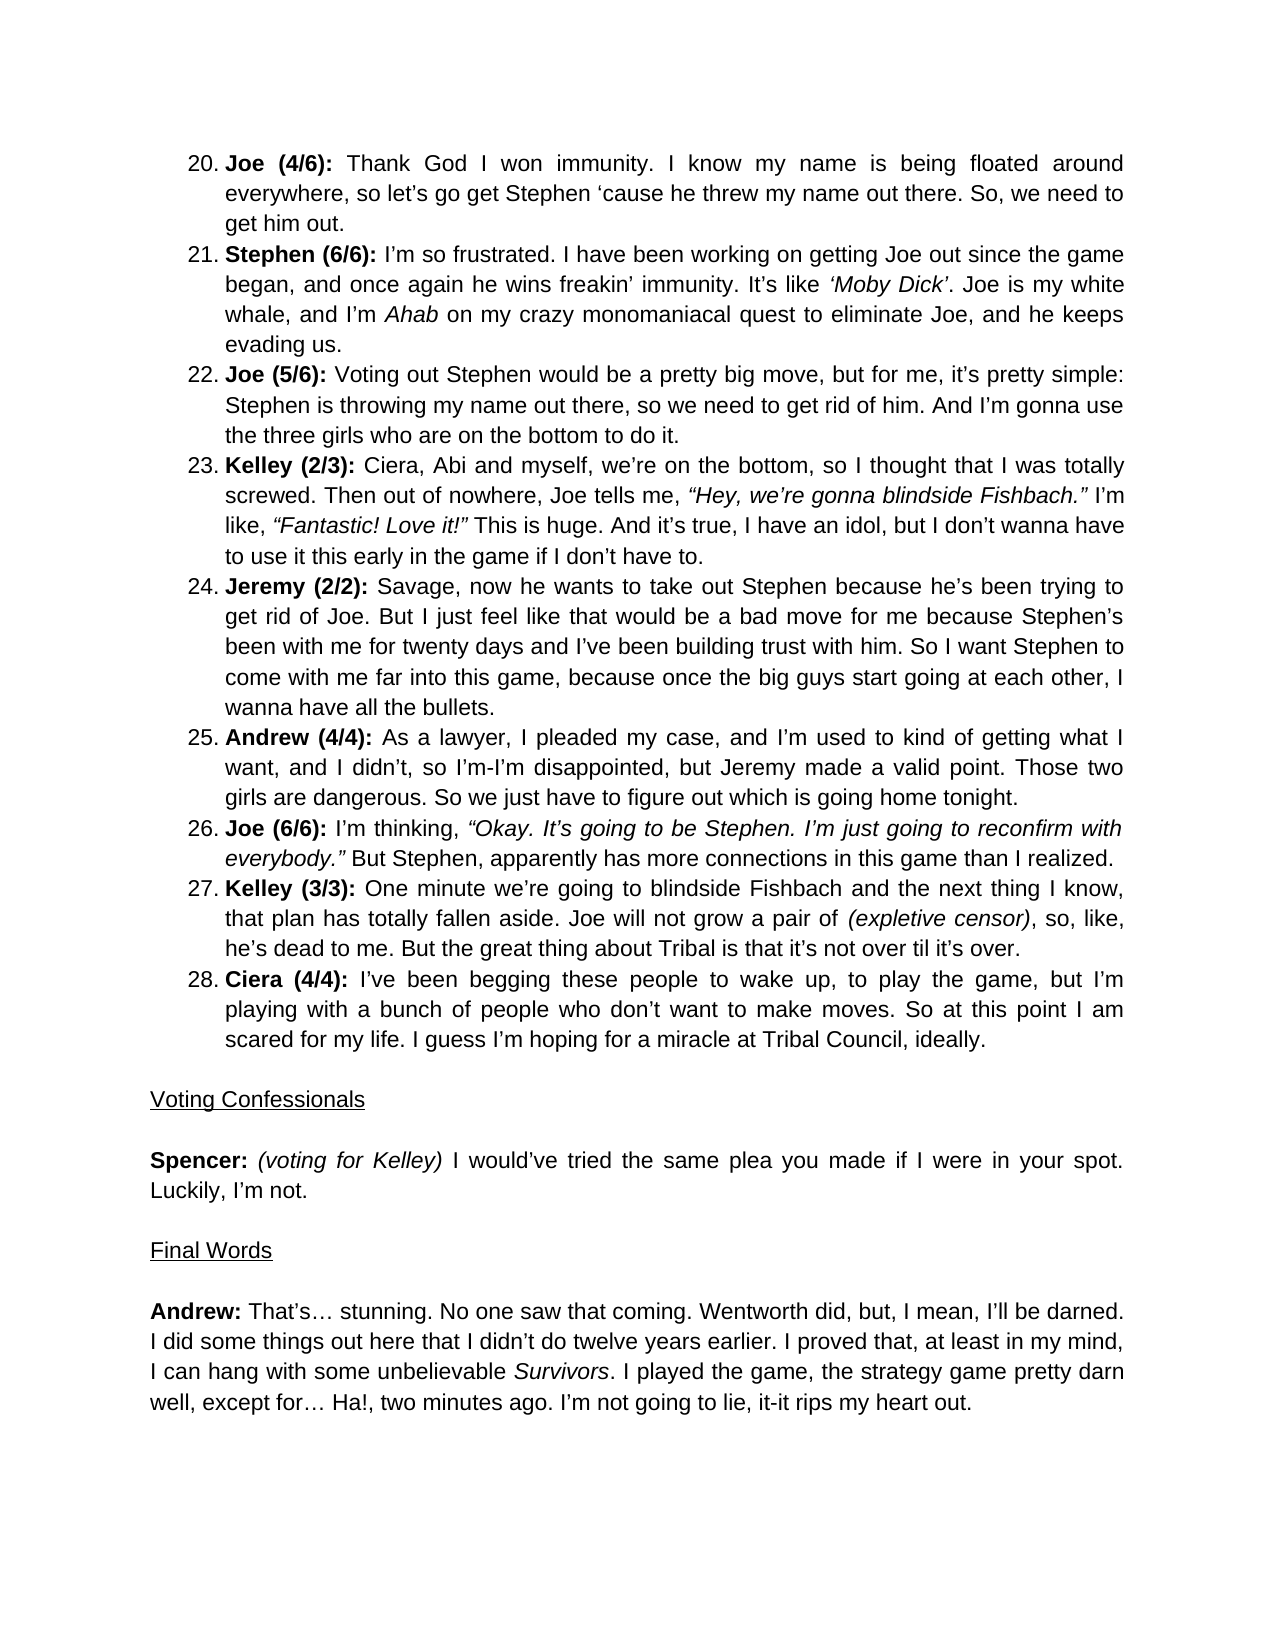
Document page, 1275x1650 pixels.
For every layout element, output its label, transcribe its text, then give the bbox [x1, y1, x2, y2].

list Stephen (6/6): I’m so frustrated. I have been working on getting Joe out since the game began, and once again he wins freakin’ immunity. It’s like ‘Moby Dick’. Joe is my white whale, and I’m Ahab on my crazy monomaniacal quest to eliminate Joe, and he keeps evading us. [187, 241, 1125, 358]
list Andrew (4/4): As a lawyer, I pleaded my case, and I’m used to kind of getting what I want, and I didn’t, so I’m-I’m disappointed, but Jeremy made a valid point. Those two girls are dangerous. So we just have to figure out which is going home tonight. [187, 724, 1125, 811]
list Ciera (4/4): I’ve been begging these people to wake up, to play the game, but I’m playing with a bunch of people who don’t want to make moves. So at this point I am scared for my life. I guess I’m hoping for a miracle at Tribal Council, ideally. [187, 966, 1125, 1052]
list Jeremy (2/2): Savage, now he wants to take out Stephen because he’s been trying to get rid of Joe. But I just feel like that would be a bad move for me because Stephen’s been with me for twenty days and I’ve been building trust with him. So I want Stephen to come with me far into this game, because once the big guys start going at each other, I wanna have all the bullets. [187, 573, 1125, 720]
list Joe (6/6): I’m thinking, “Okay. It’s going to be Stephen. I’m just going to reconfirm with everybody.” But Stephen, apparently has more connections in this game than I realized. [187, 814, 1125, 871]
list Kelley (3/3): One minute we’re going to blindside Fishbach and the next thing I know, that plan has totally fallen aside. Joe will not grow a pair of (expletive censor), so, like, he’s dead to me. But the great thing about Tribal is that it’s not over til it’s over. [187, 875, 1125, 962]
list Joe (5/6): Voting out Stephen would be a pretty big move, but for me, it’s pretty simple: Stephen is throwing my name out there, so we need to get rid of him. And I’m gonna use the three girls who are on the bottom to do it. [187, 361, 1125, 448]
list Kelley (2/3): Ciera, Abi and myself, we’re on the bottom, so I thought that I was totally screwed. Then out of nowhere, Joe tells me, “Hey, we’re gonna blindside Fishbach.” I’m like, “Fantastic! Love it!” This is huge. And it’s true, I have an idol, but I don’t wanna have to use it this early in the game if I don’t have to. [187, 452, 1125, 569]
text Final Words [150, 1237, 1125, 1264]
text Voting Confessionals [150, 1086, 1125, 1113]
text Andrew: That’s… stunning. No one saw that coming. Wentworth did, but, I mean, I’ll be darned. I did some things out here that I didn’t do twelve years earlier. I proved that, at least in my mind, I can hang with some unbelievable Survivors. I played the game, the strategy game pretty darn well, except for… Ha!, two minutes ago. I’m not going to lie, it-it rips my heart out. [150, 1298, 1125, 1415]
text Spencer: (voting for Kelley) I would’ve tried the same plea you made if I were in your spot. Luckily, I’m not. [150, 1147, 1125, 1203]
list Joe (4/6): Thank God I won immunity. I know my name is being floated around everywhere, so let’s go get Stephen ‘cause he threw my name out there. So, we need to get him out. [187, 150, 1125, 237]
